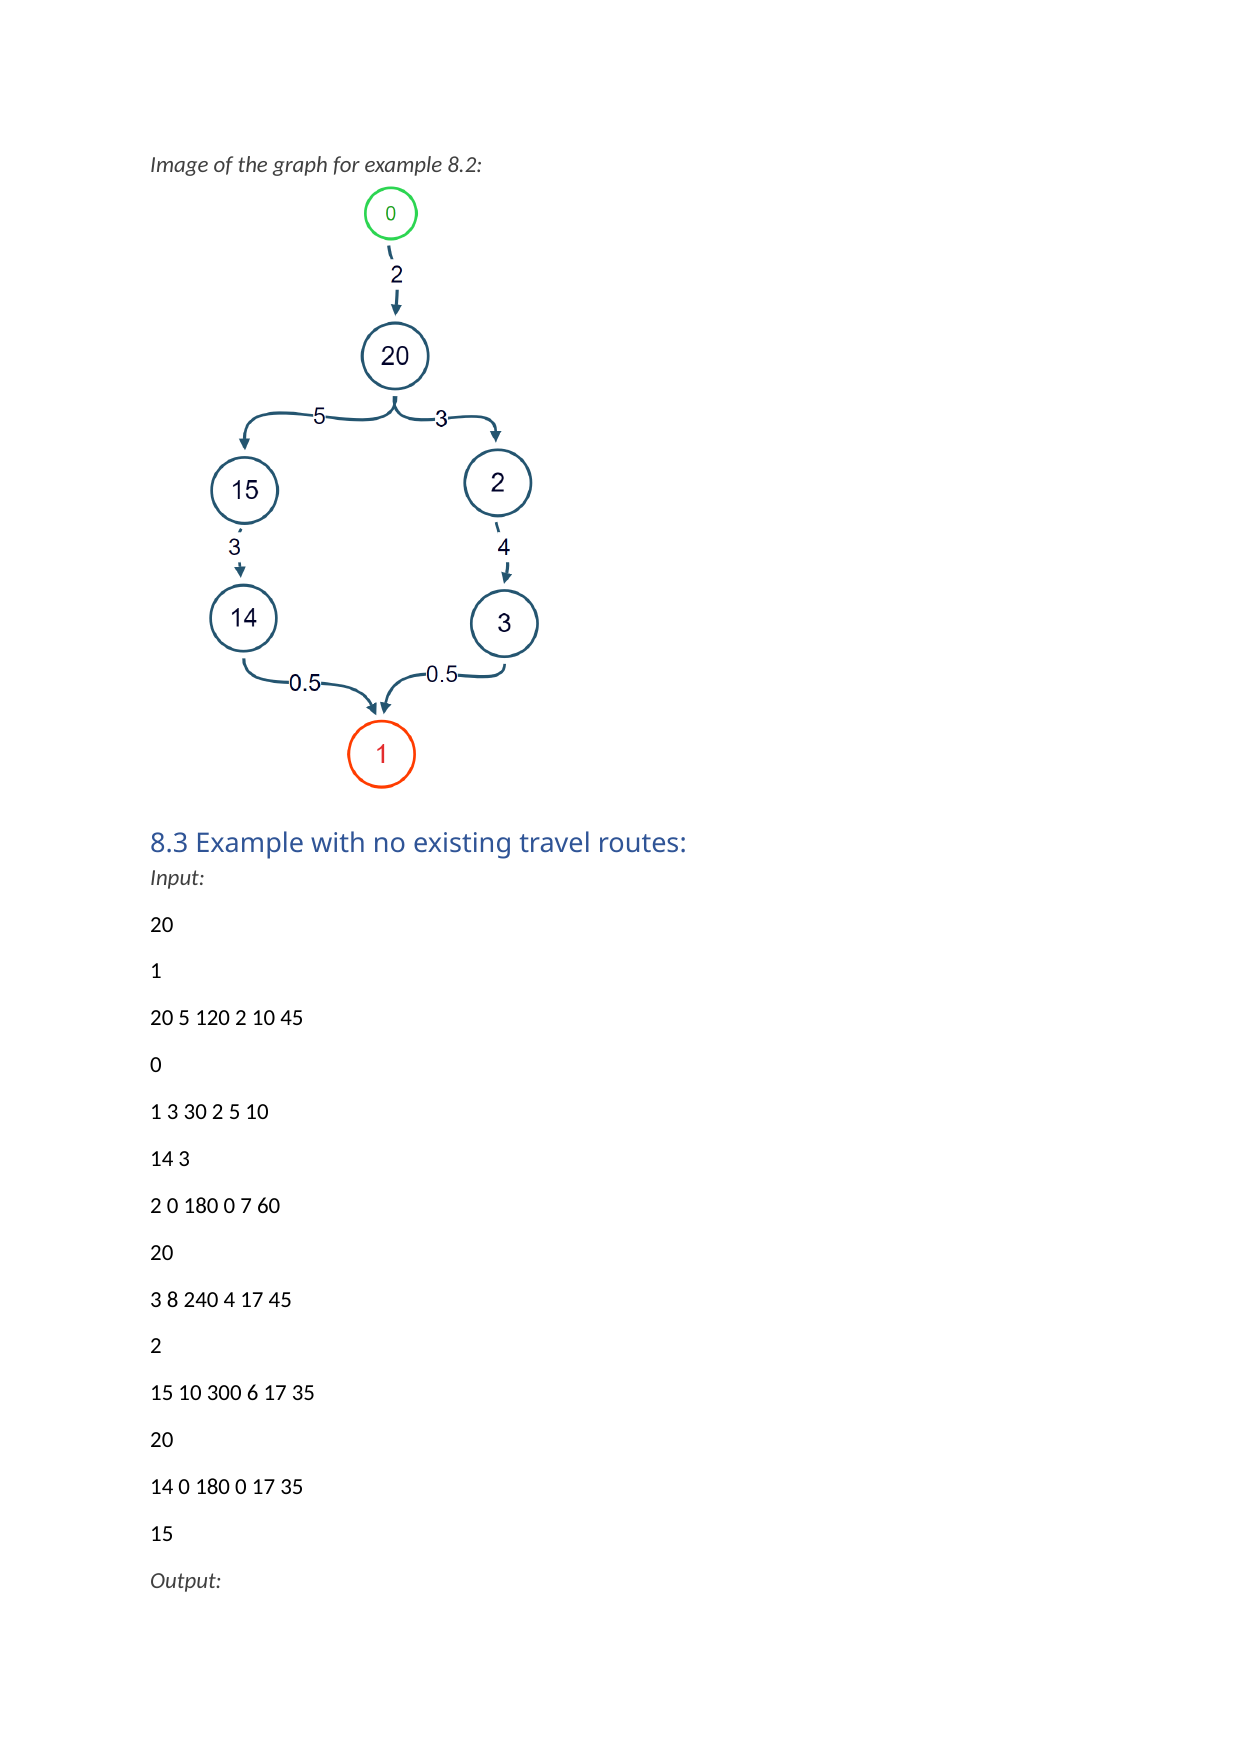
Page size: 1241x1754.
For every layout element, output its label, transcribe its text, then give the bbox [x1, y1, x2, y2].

text Output: [150, 1566, 1090, 1594]
text 20 [150, 1425, 1090, 1453]
text 1 [150, 957, 1090, 985]
text 0 [150, 1050, 1090, 1078]
text 1 3 30 2 5 10 [150, 1097, 1090, 1125]
text 15 10 300 6 17 35 [150, 1378, 1090, 1407]
text 20 [150, 1238, 1090, 1266]
text 3 8 240 4 17 45 [150, 1285, 1090, 1313]
picture [150, 180, 606, 806]
text 2 [150, 1332, 1090, 1360]
text 20 [150, 910, 1090, 938]
text 2 0 180 0 7 60 [150, 1191, 1090, 1219]
text 15 [150, 1519, 1090, 1547]
text 14 0 180 0 17 35 [150, 1472, 1090, 1500]
text 20 5 120 2 10 45 [150, 1003, 1090, 1032]
text 14 3 [150, 1144, 1090, 1172]
text 8.3 Example with no existing travel routes: Input: [150, 824, 1090, 891]
